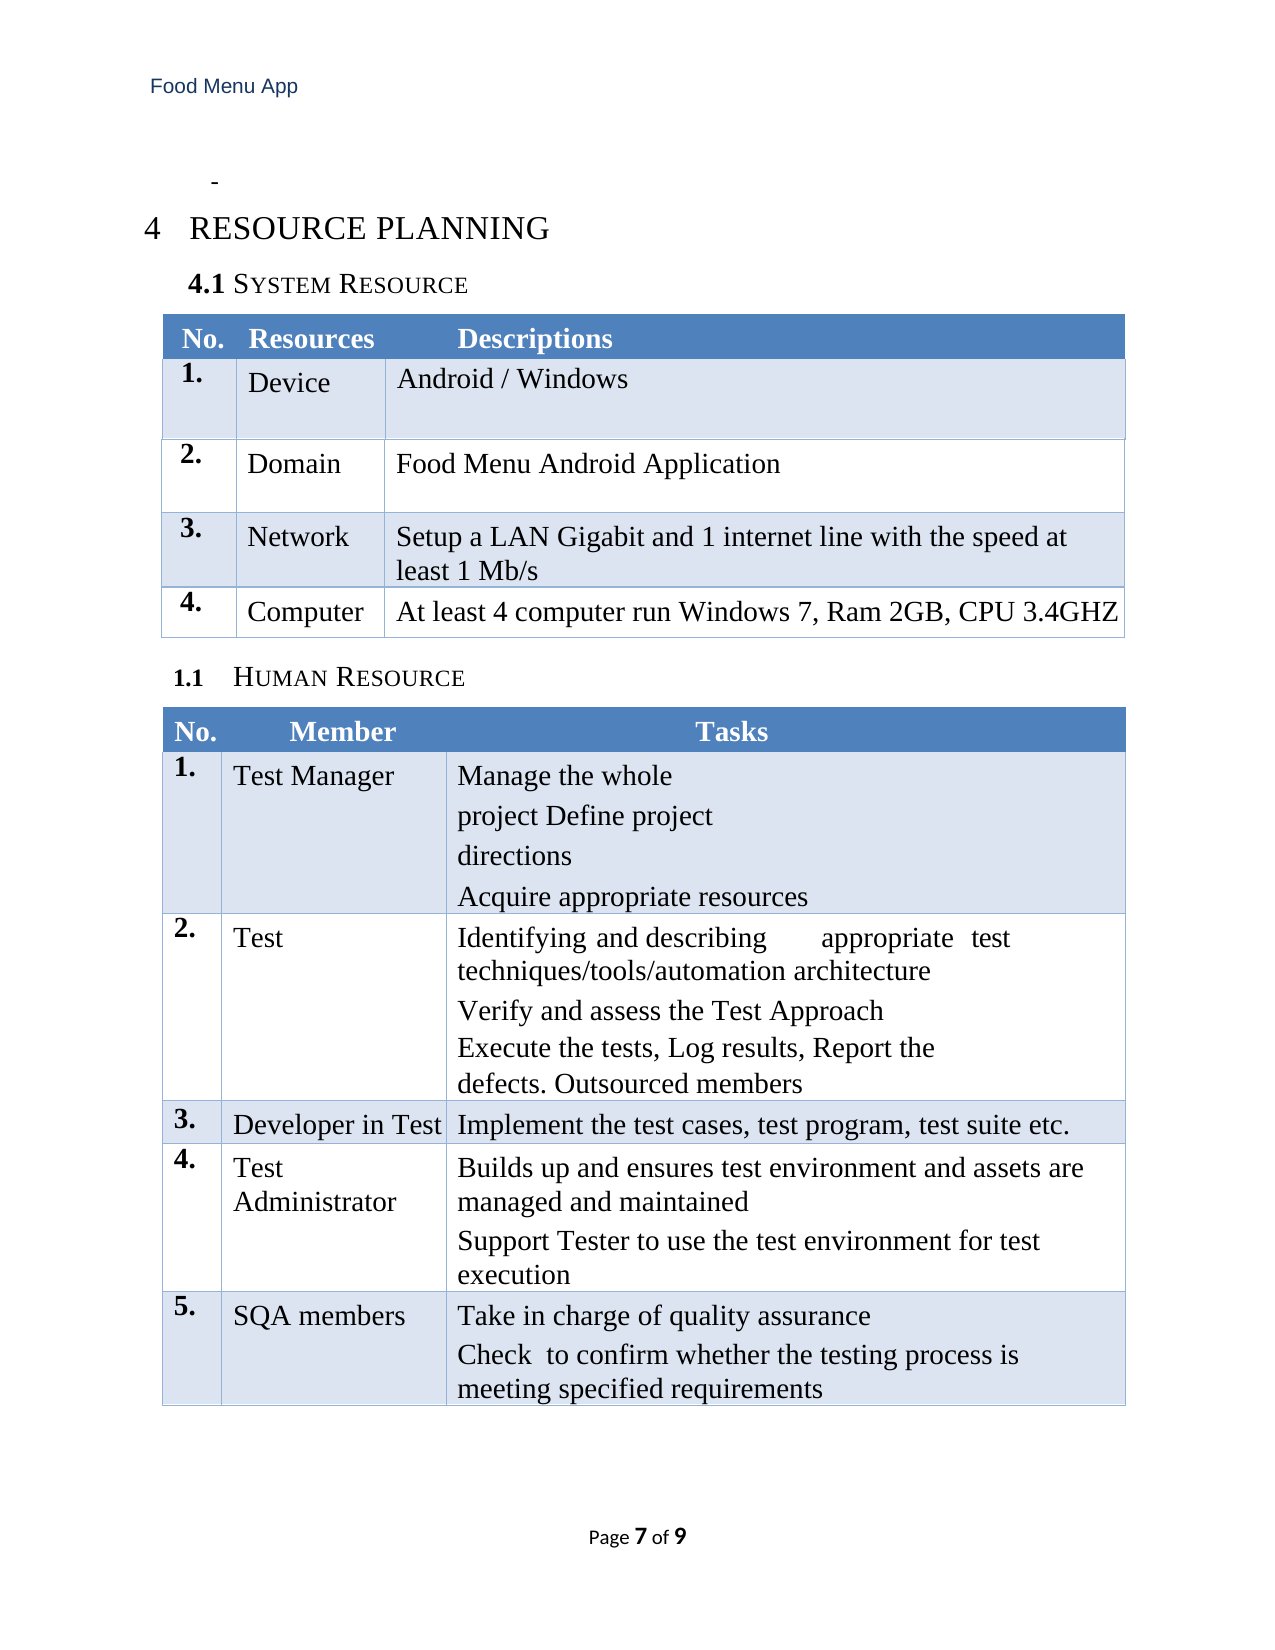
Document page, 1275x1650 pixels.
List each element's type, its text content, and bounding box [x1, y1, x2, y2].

table_cell 3. [162, 513, 236, 586]
table_header No. [163, 314, 237, 359]
table_cell 4. [162, 588, 236, 637]
subtitle System Resource [188, 266, 1125, 299]
table_cell Test [222, 914, 446, 1100]
table_header Resources [237, 314, 386, 359]
table_header Descriptions [386, 314, 1125, 359]
table_header No. [163, 707, 222, 752]
table_cell Test Administrator [222, 1144, 446, 1291]
table_cell Builds up and ensures test environment and assets are managed and maintained Support Tester to use the test environment for test execution [447, 1144, 1125, 1291]
table_cell Network [237, 513, 384, 586]
table_cell 3. [163, 1101, 221, 1143]
table_cell Developer in Test [222, 1101, 446, 1143]
subtitle RESOURCE PLANNING [144, 208, 1125, 247]
table_cell Setup a LAN Gigabit and 1 internet line with the speed at least 1 Mb/s [385, 513, 1124, 586]
table_header Member [222, 707, 446, 752]
table_cell Food Menu Android Application [385, 440, 1124, 512]
table_cell 1. [163, 752, 221, 913]
table_cell SQA members [222, 1292, 446, 1404]
table_cell Android / Windows [386, 359, 1125, 438]
table_cell Identifying and describing appropriate test techniques/tools/automation architecture Verify and assess the Test Approach Execute the tests, Log results, Report the defects. Outsourced members [447, 914, 1125, 1100]
table_cell Device [237, 359, 385, 438]
table_cell Domain [237, 440, 384, 512]
table_cell Manage the whole project Define project directions Acquire appropriate resources [447, 752, 1125, 913]
table_cell 2. [163, 914, 221, 1100]
table_cell At least 4 computer run Windows 7, Ram 2GB, CPU 3.4GHZ [385, 588, 1124, 637]
table_cell Implement the test cases, test program, test suite etc. [447, 1101, 1125, 1143]
table_cell 5. [163, 1292, 221, 1404]
table_cell Computer [237, 588, 384, 637]
table_cell Take in charge of quality assurance Check to confirm whether the testing process is meeting specified requirements [447, 1292, 1125, 1404]
subtitle Human Resource [173, 659, 1125, 692]
table_cell 2. [162, 440, 236, 512]
table_header Tasks [446, 707, 1126, 752]
table_cell 1. [163, 359, 236, 438]
table_cell 4. [163, 1144, 221, 1291]
table_cell Test Manager [222, 752, 446, 913]
